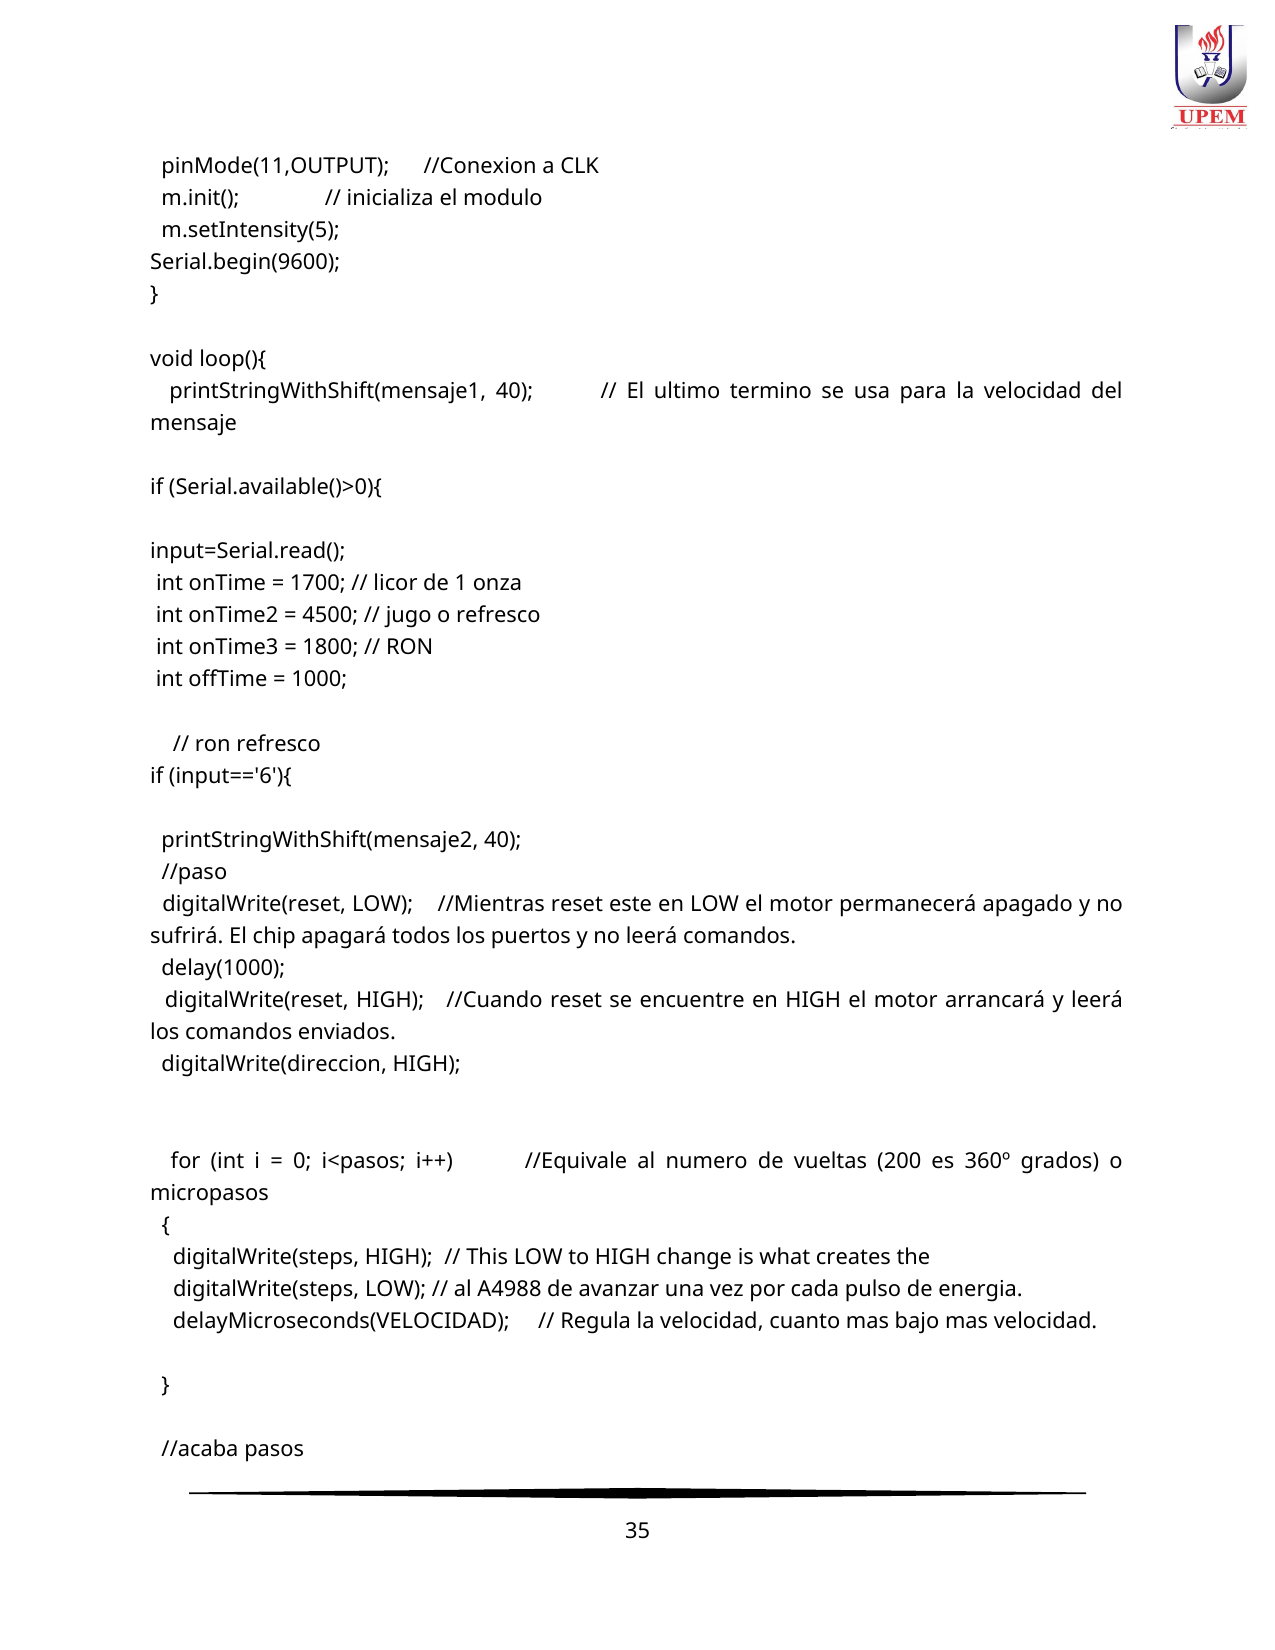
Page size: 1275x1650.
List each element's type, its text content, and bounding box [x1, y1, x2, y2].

text } [150, 1369, 1125, 1399]
text pinMode(11,OUTPUT); //Conexion a CLK [150, 150, 1125, 180]
text int onTime = 1700; // licor de 1 onza [150, 567, 1125, 597]
text digitalWrite(steps, HIGH); // This LOW to HIGH change is what creates the [150, 1241, 1125, 1271]
picture [1170, 25, 1249, 129]
text if (Serial.available()>0){ [150, 471, 1125, 501]
text input=Serial.read(); [150, 535, 1125, 565]
text printStringWithShift(mensaje1, 40); // El ultimo termino se usa para la velocidad del mensaje [150, 374, 1125, 436]
text //acaba pasos [150, 1433, 1125, 1463]
text Serial.begin(9600); [150, 246, 1125, 276]
text int offTime = 1000; [150, 663, 1125, 693]
text digitalWrite(direccion, HIGH); [150, 1048, 1125, 1078]
text m.setIntensity(5); [150, 214, 1125, 244]
text for (int i = 0; i<pasos; i++) //Equivale al numero de vueltas (200 es 360º grados) o micropasos [150, 1144, 1125, 1206]
text if (input=='6'){ [150, 759, 1125, 789]
text // ron refresco [150, 727, 1125, 757]
text int onTime3 = 1800; // RON [150, 631, 1125, 661]
text printStringWithShift(mensaje2, 40); [150, 824, 1125, 853]
text } [150, 278, 1125, 308]
text void loop(){ [150, 342, 1125, 372]
text delay(1000); [150, 952, 1125, 982]
text delayMicroseconds(VELOCIDAD); // Regula la velocidad, cuanto mas bajo mas velocidad. [150, 1305, 1125, 1335]
text digitalWrite(steps, LOW); // al A4988 de avanzar una vez por cada pulso de energia. [150, 1273, 1125, 1303]
text digitalWrite(reset, LOW); //Mientras reset este en LOW el motor permanecerá apagado y no sufrirá. El chip apagará todos los puertos y no leerá comandos. [150, 888, 1125, 950]
text int onTime2 = 4500; // jugo o refresco [150, 599, 1125, 629]
text digitalWrite(reset, HIGH); //Cuando reset se encuentre en HIGH el motor arrancará y leerá los comandos enviados. [150, 984, 1125, 1046]
text m.init(); // inicializa el modulo [150, 182, 1125, 212]
text { [150, 1209, 1125, 1238]
text //paso [150, 856, 1125, 886]
